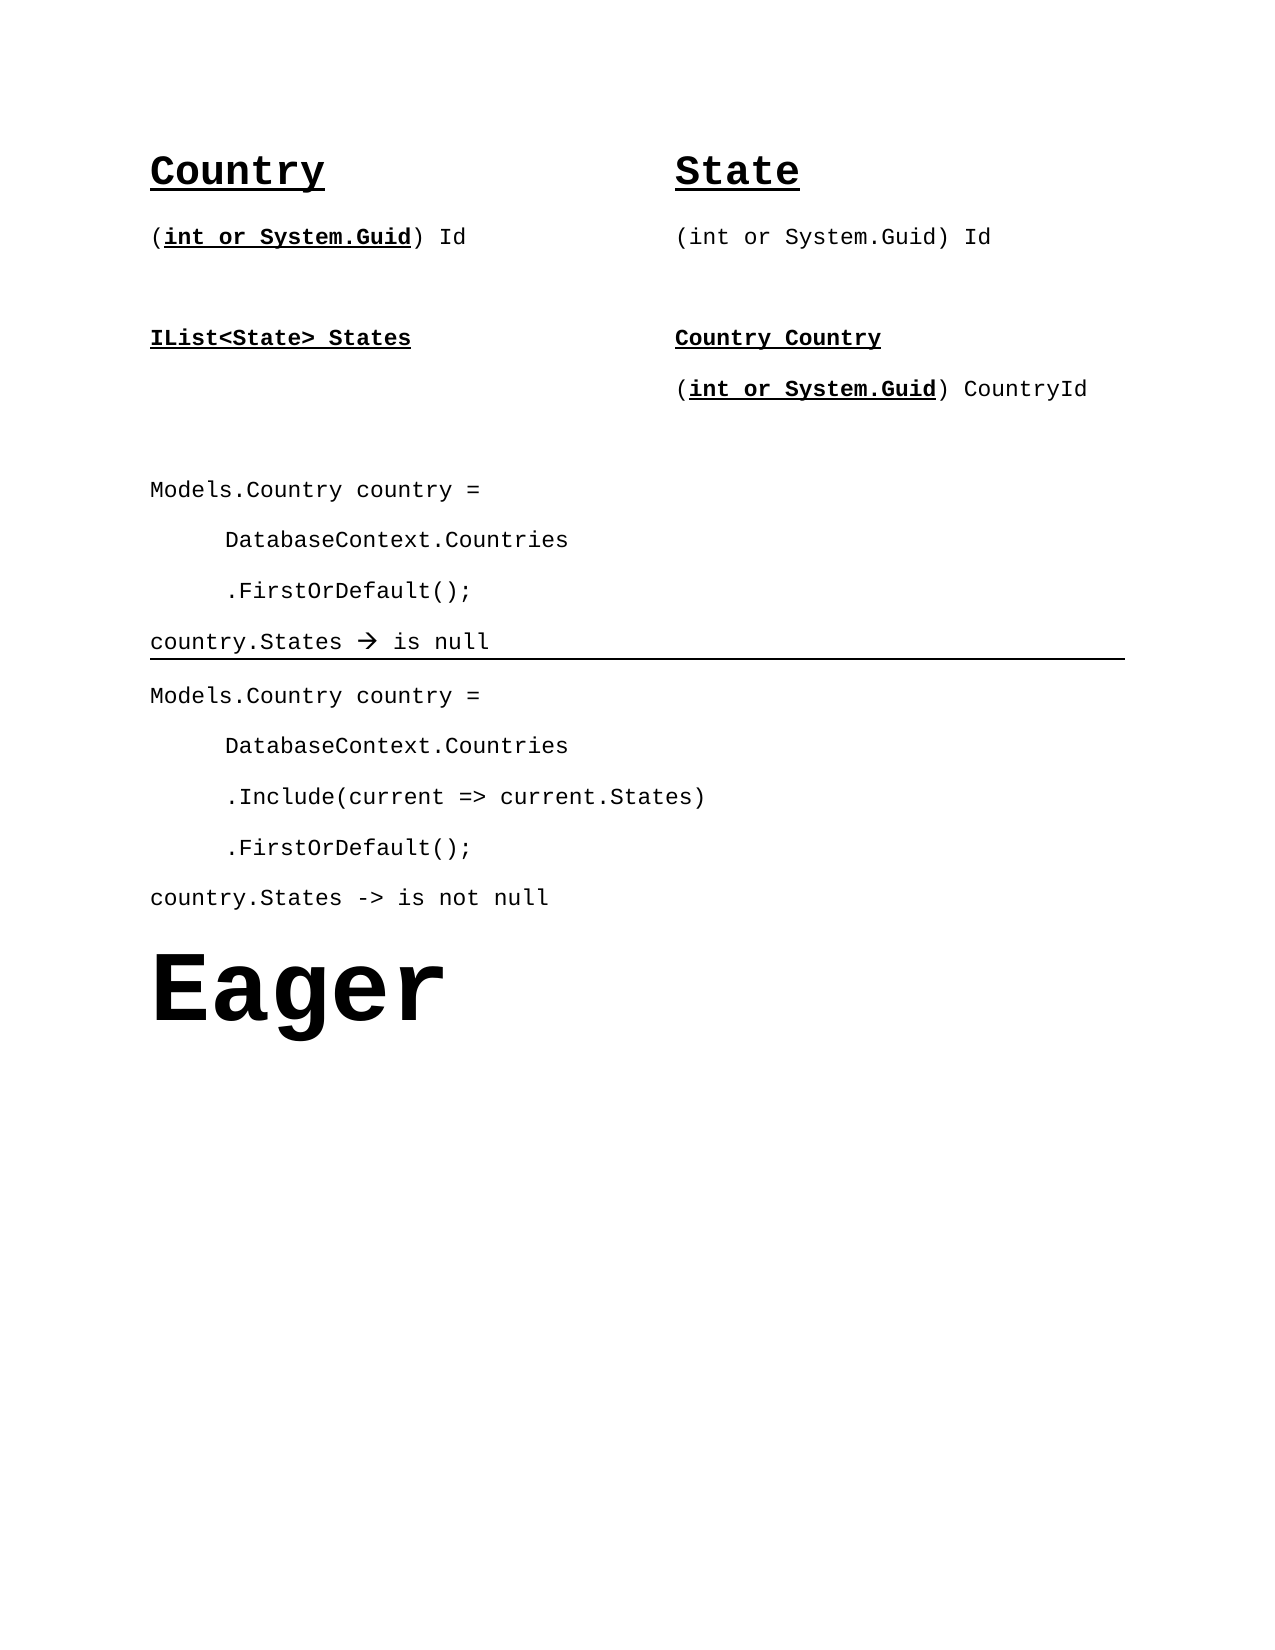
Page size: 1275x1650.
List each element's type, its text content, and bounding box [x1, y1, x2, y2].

text Models.Country country = [150, 684, 1125, 710]
text country.States is null [150, 630, 1125, 658]
text (int or System.Guid) CountryId [150, 377, 1125, 403]
text DatabaseContext.Countries [150, 529, 1125, 555]
text Models.Country country = [150, 478, 1125, 504]
text country.States -> is not null [150, 887, 1125, 913]
text Country State [150, 150, 1125, 197]
text .FirstOrDefault(); [150, 579, 1125, 605]
text .FirstOrDefault(); [150, 836, 1125, 862]
text DatabaseContext.Countries [150, 735, 1125, 761]
text (int or System.Guid) Id (int or System.Guid) Id [150, 225, 1125, 251]
text Eager [150, 937, 1125, 1051]
text IList<State> States Country Country [150, 326, 1125, 352]
text .Include(current => current.States) [150, 786, 1125, 811]
